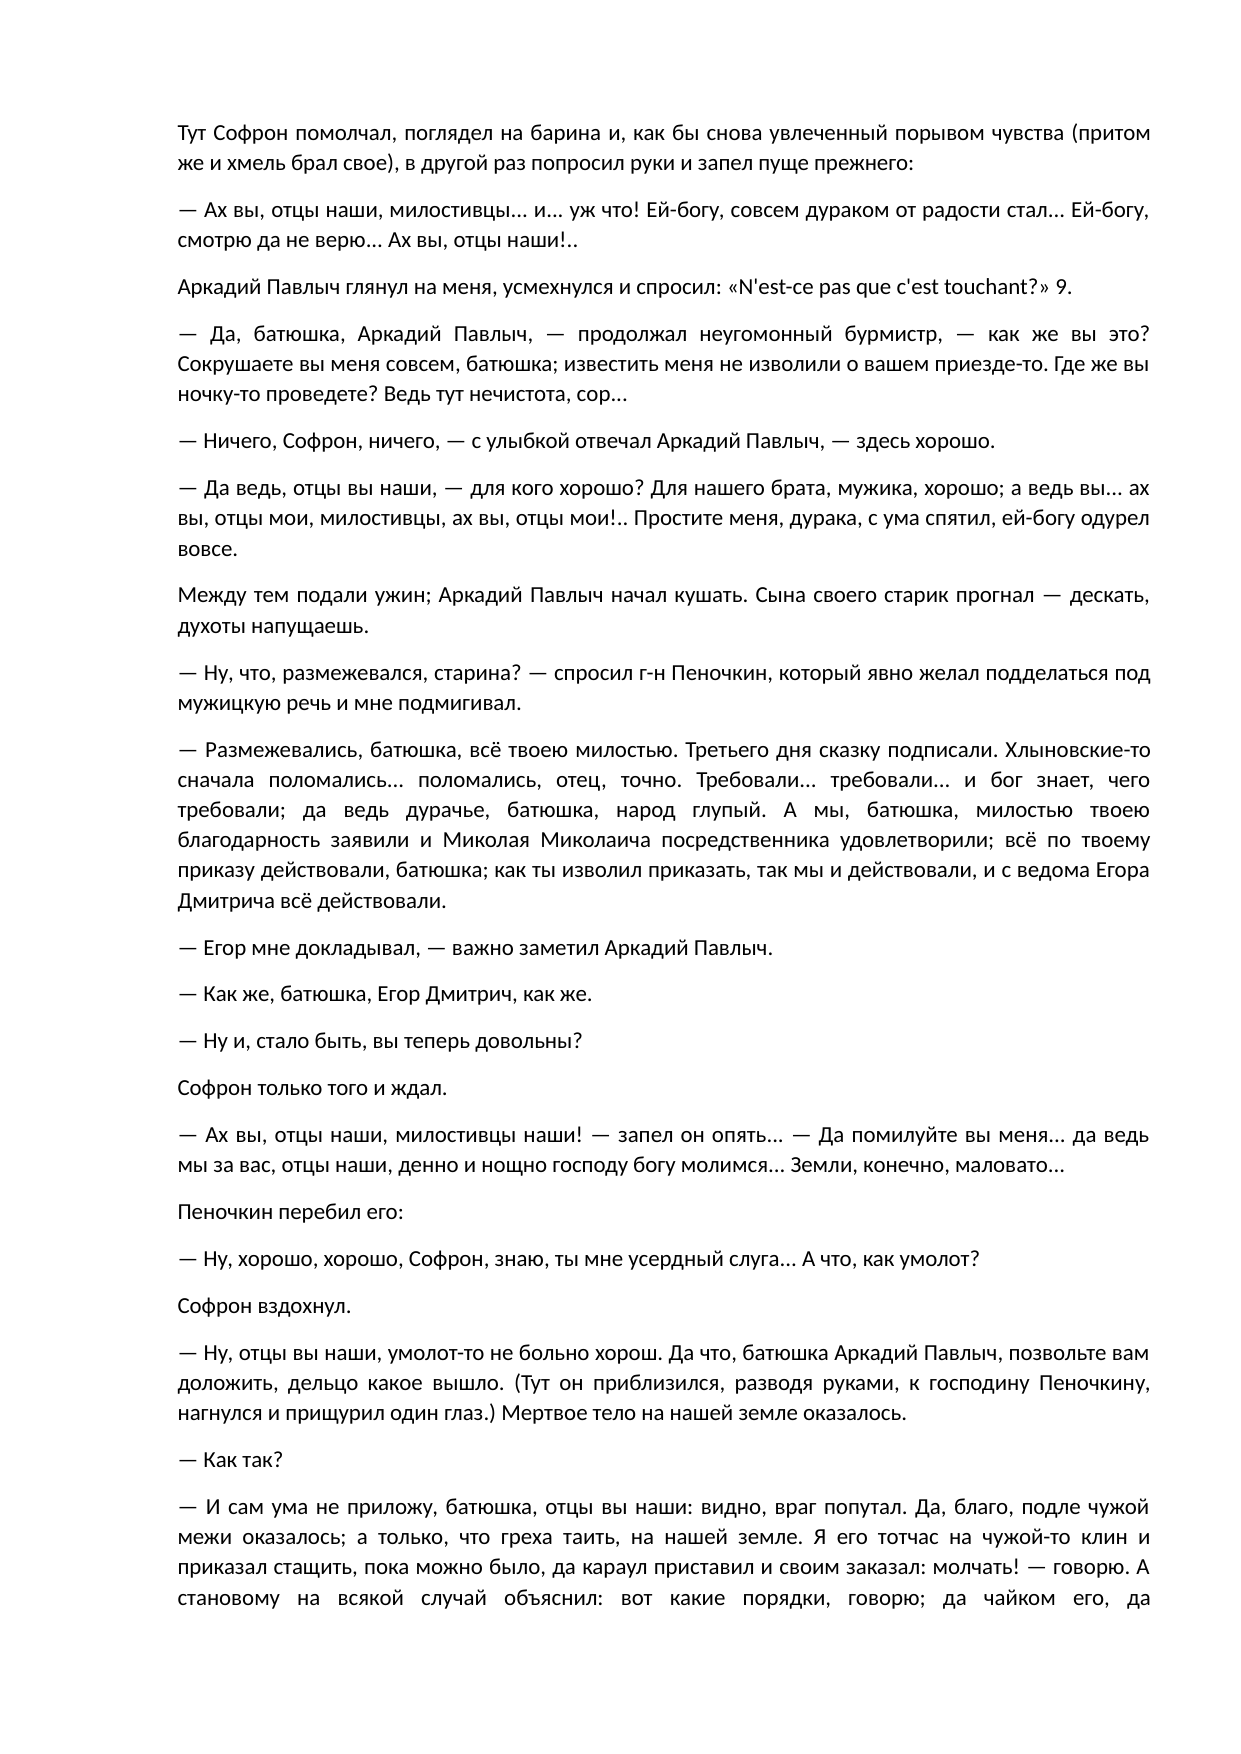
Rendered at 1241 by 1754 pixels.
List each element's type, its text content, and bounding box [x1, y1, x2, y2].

text Пеночкин перебил его: [177, 1197, 1152, 1225]
text — Егор мне докладывал, — важно заметил Аркадий Павлыч. [177, 933, 1152, 961]
text — Да ведь, отцы вы наши, — для кого хорошо? Для нашего брата, мужика, хорошо; а ведь вы... ах вы, отцы мои, милостивцы, ах вы, отцы мои!.. Простите меня, дурака, с ума спятил, ей-богу одурел вовсе. [177, 473, 1152, 562]
text — Как же, батюшка, Егор Дмитрич, как же. [177, 979, 1152, 1008]
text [177, 1492, 1152, 1611]
text — Ну, отцы вы наши, умолот-то не больно хорош. Да что, батюшка Аркадий Павлыч, позвольте вам доложить, дельцо какое вышло. (Тут он приблизился, разводя руками, к господину Пеночкину, нагнулся и прищурил один глаз.) Мертвое тело на нашей земле оказалось. [177, 1338, 1152, 1426]
text Между тем подали ужин; Аркадий Павлыч начал кушать. Сына своего старик прогнал — дескать, духоты напущаешь. [177, 581, 1152, 639]
text — Ну, что, размежевался, старина? — спросил г-н Пеночкин, который явно желал подделаться под мужицкую речь и мне подмигивал. [177, 658, 1152, 716]
text — Да, батюшка, Аркадий Павлыч, — продолжал неугомонный бурмистр, — как же вы это? Сокрушаете вы меня совсем, батюшка; известить меня не изволили о вашем приезде-то. Где же вы ночку-то проведете? Ведь тут нечистота, сор... [177, 319, 1152, 408]
text — Размежевались, батюшка, всё твоею милостью. Третьего дня сказку подписали. Хлыновские-то сначала поломались... поломались, отец, точно. Требовали... требовали... и бог знает, чего требовали; да ведь дурачье, батюшка, народ глупый. А мы, батюшка, милостью твоею благодарность заявили и Миколая Миколаича посредственника удовлетворили; всё по твоему приказу действовали, батюшка; как ты изволил приказать, так мы и действовали, и с ведома Егора Дмитрича всё действовали. [177, 735, 1152, 914]
text Тут Софрон помолчал, поглядел на барина и, как бы снова увлеченный порывом чувства (притом же и хмель брал свое), в другой раз попросил руки и запел пуще прежнего: [177, 118, 1152, 176]
text — Ах вы, отцы наши, милостивцы... и... уж что! Ей-богу, совсем дураком от радости стал... Ей-богу, смотрю да не верю... Ах вы, отцы наши!.. [177, 195, 1152, 253]
text Аркадий Павлыч глянул на меня, усмехнулся и спросил: «N'est-ce pas que c'est touchant?» 9. [177, 272, 1152, 300]
text — Как так? [177, 1445, 1152, 1473]
text — Ах вы, отцы наши, милостивцы наши! — запел он опять... — Да помилуйте вы меня... да ведь мы за вас, отцы наши, денно и нощно господу богу молимся... Земли, конечно, маловато... [177, 1120, 1152, 1178]
text — Ну, хорошо, хорошо, Софрон, знаю, ты мне усердный слуга... А что, как умолот? [177, 1244, 1152, 1272]
text — Ничего, Софрон, ничего, — с улыбкой отвечал Аркадий Павлыч, — здесь хорошо. [177, 426, 1152, 454]
text Софрон вздохнул. [177, 1291, 1152, 1319]
text — Ну и, стало быть, вы теперь довольны? [177, 1026, 1152, 1054]
text Софрон только того и ждал. [177, 1073, 1152, 1101]
